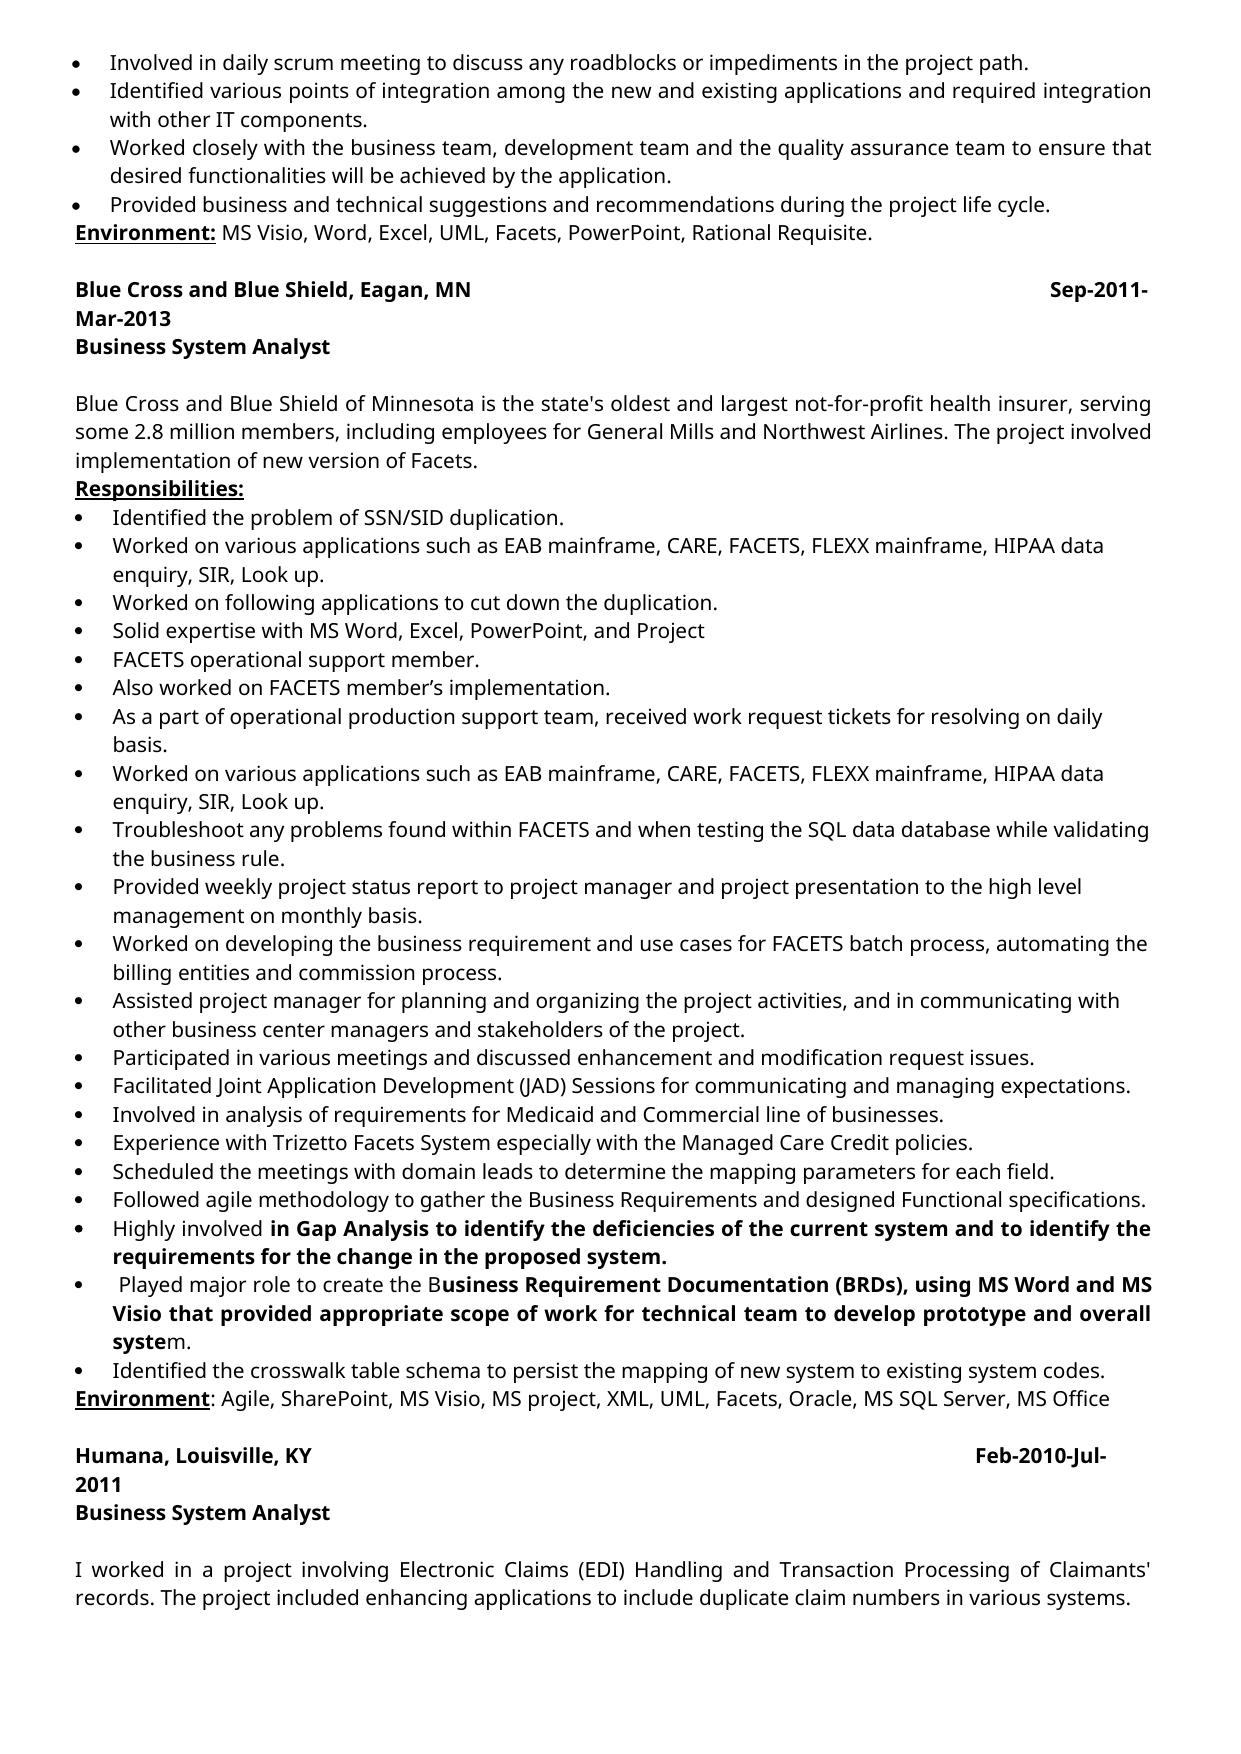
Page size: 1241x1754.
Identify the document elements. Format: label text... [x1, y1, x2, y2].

list Business System Analyst [75, 1498, 1153, 1527]
list Environment: MS Visio, Word, Excel, UML, Facets, PowerPoint, Rational Requisite. [75, 218, 1153, 247]
list Humana, Louisville, KY Feb-2010-Jul-2011 [75, 1441, 1153, 1498]
list Provided weekly project status report to project manager and project presentation to the high level management on monthly basis. [75, 872, 1153, 929]
list FACETS operational support member. [75, 645, 1153, 673]
list Followed agile methodology to gather the Business Requirements and designed Functional specifications. [75, 1185, 1153, 1214]
list As a part of operational production support team, received work request tickets for resolving on daily basis. [75, 702, 1153, 759]
list Worked closely with the business team, development team and the quality assurance team to ensure that desired functionalities will be achieved by the application. [71, 133, 1153, 190]
list Identified the problem of SSN/SID duplication. [75, 503, 1153, 531]
text Business System Analyst [75, 332, 1153, 361]
list I worked in a project involving Electronic Claims (EDI) Handling and Transaction Processing of Claimants' records. The project included enhancing applications to include duplicate claim numbers in various systems. [75, 1555, 1153, 1612]
list Facilitated Joint Application Development (JAD) Sessions for communicating and managing expectations. [75, 1072, 1153, 1100]
list Identified various points of integration among the new and existing applications and required integration with other IT components. [71, 76, 1153, 133]
list Provided business and technical suggestions and recommendations during the project life cycle. [71, 190, 1153, 218]
list Also worked on FACETS member’s implementation. [75, 673, 1153, 702]
list Solid expertise with MS Word, Excel, PowerPoint, and Project [75, 617, 1153, 645]
text Environment: Agile, SharePoint, MS Visio, MS project, XML, UML, Facets, Oracle, MS SQL Server, MS Office [75, 1384, 1153, 1413]
list Involved in analysis of requirements for Medicaid and Commercial line of businesses. [75, 1100, 1153, 1128]
list Assisted project manager for planning and organizing the project activities, and in communicating with other business center managers and stakeholders of the project. [75, 986, 1153, 1043]
list Involved in daily scrum meeting to discuss any roadblocks or impediments in the project path. [71, 48, 1153, 76]
list Worked on following applications to cut down the duplication. [75, 588, 1153, 617]
list Experience with Trizetto Facets System especially with the Managed Care Credit policies. [75, 1128, 1153, 1157]
list Worked on various applications such as EAB mainframe, CARE, FACETS, FLEXX mainframe, HIPAA data enquiry, SIR, Look up. [75, 759, 1153, 816]
list Played major role to create the Business Requirement Documentation (BRDs), using MS Word and MS Visio that provided appropriate scope of work for technical team to develop prototype and overall system. [75, 1271, 1153, 1356]
list Scheduled the meetings with domain leads to determine the mapping parameters for each field. [75, 1157, 1153, 1185]
text Blue Cross and Blue Shield of Minnesota is the state's oldest and largest not-for-profit health insurer, serving some 2.8 million members, including employees for General Mills and Northwest Airlines. The project involved implementation of new version of Facets. [75, 389, 1153, 474]
text Blue Cross and Blue Shield, Eagan, MN Sep-2011-Mar-2013 [75, 275, 1153, 332]
list Participated in various meetings and discussed enhancement and modification request issues. [75, 1043, 1153, 1072]
list Highly involved in Gap Analysis to identify the deficiencies of the current system and to identify the requirements for the change in the proposed system. [75, 1214, 1153, 1271]
list Troubleshoot any problems found within FACETS and when testing the SQL data database while validating the business rule. [75, 816, 1153, 872]
list Worked on developing the business requirement and use cases for FACETS batch process, automating the billing entities and commission process. [75, 929, 1153, 986]
list Identified the crosswalk table schema to persist the mapping of new system to existing system codes. [75, 1356, 1153, 1384]
text Responsibilities: [75, 474, 1153, 503]
list Worked on various applications such as EAB mainframe, CARE, FACETS, FLEXX mainframe, HIPAA data enquiry, SIR, Look up. [75, 531, 1153, 588]
